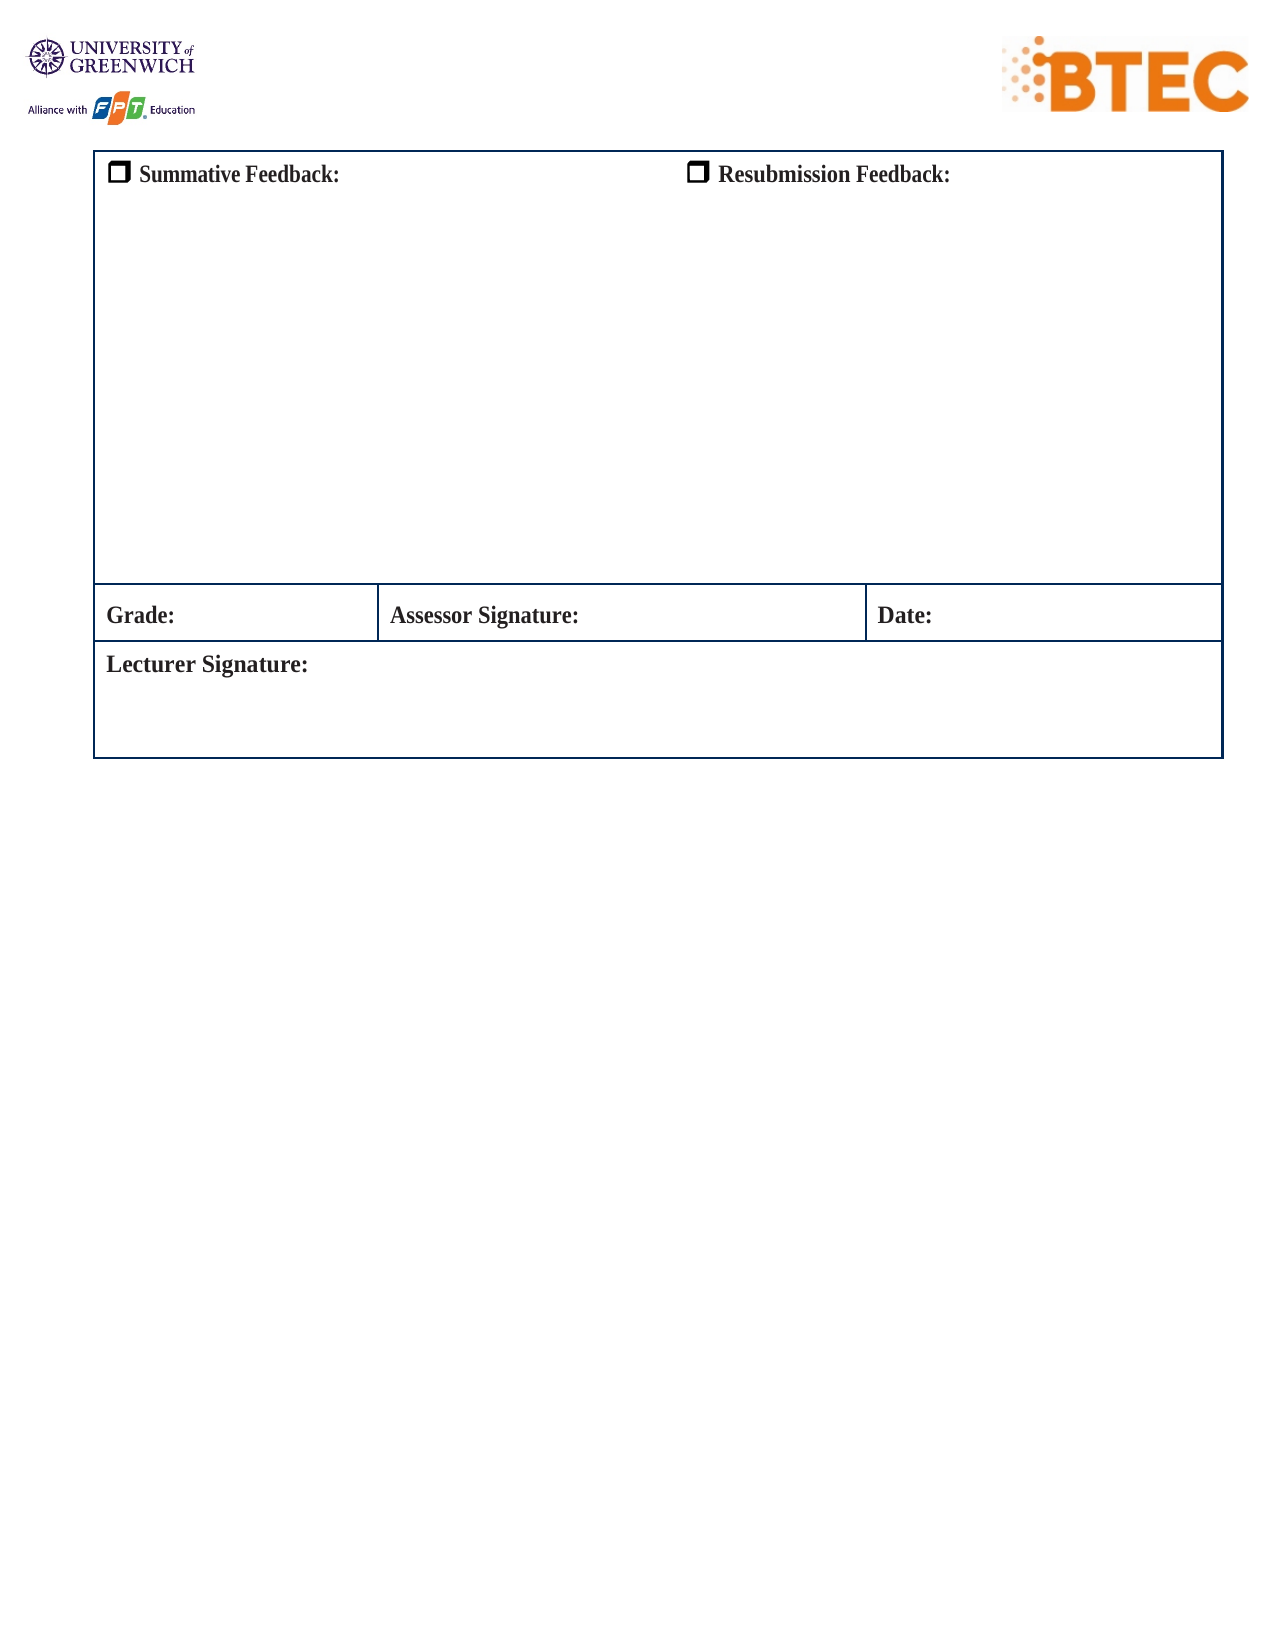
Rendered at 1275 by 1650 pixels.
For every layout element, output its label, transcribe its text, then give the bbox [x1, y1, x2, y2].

table_cell Lecturer Signature: [95, 642, 1221, 757]
table_cell Assessor Signature: [379, 585, 865, 640]
table_cell Date: [867, 585, 1221, 640]
picture [14, 25, 207, 136]
table_cell Grade: [95, 585, 377, 640]
table_header Summative Feedback: Resubmission Feedback: [95, 152, 1221, 583]
picture [1001, 36, 1249, 112]
